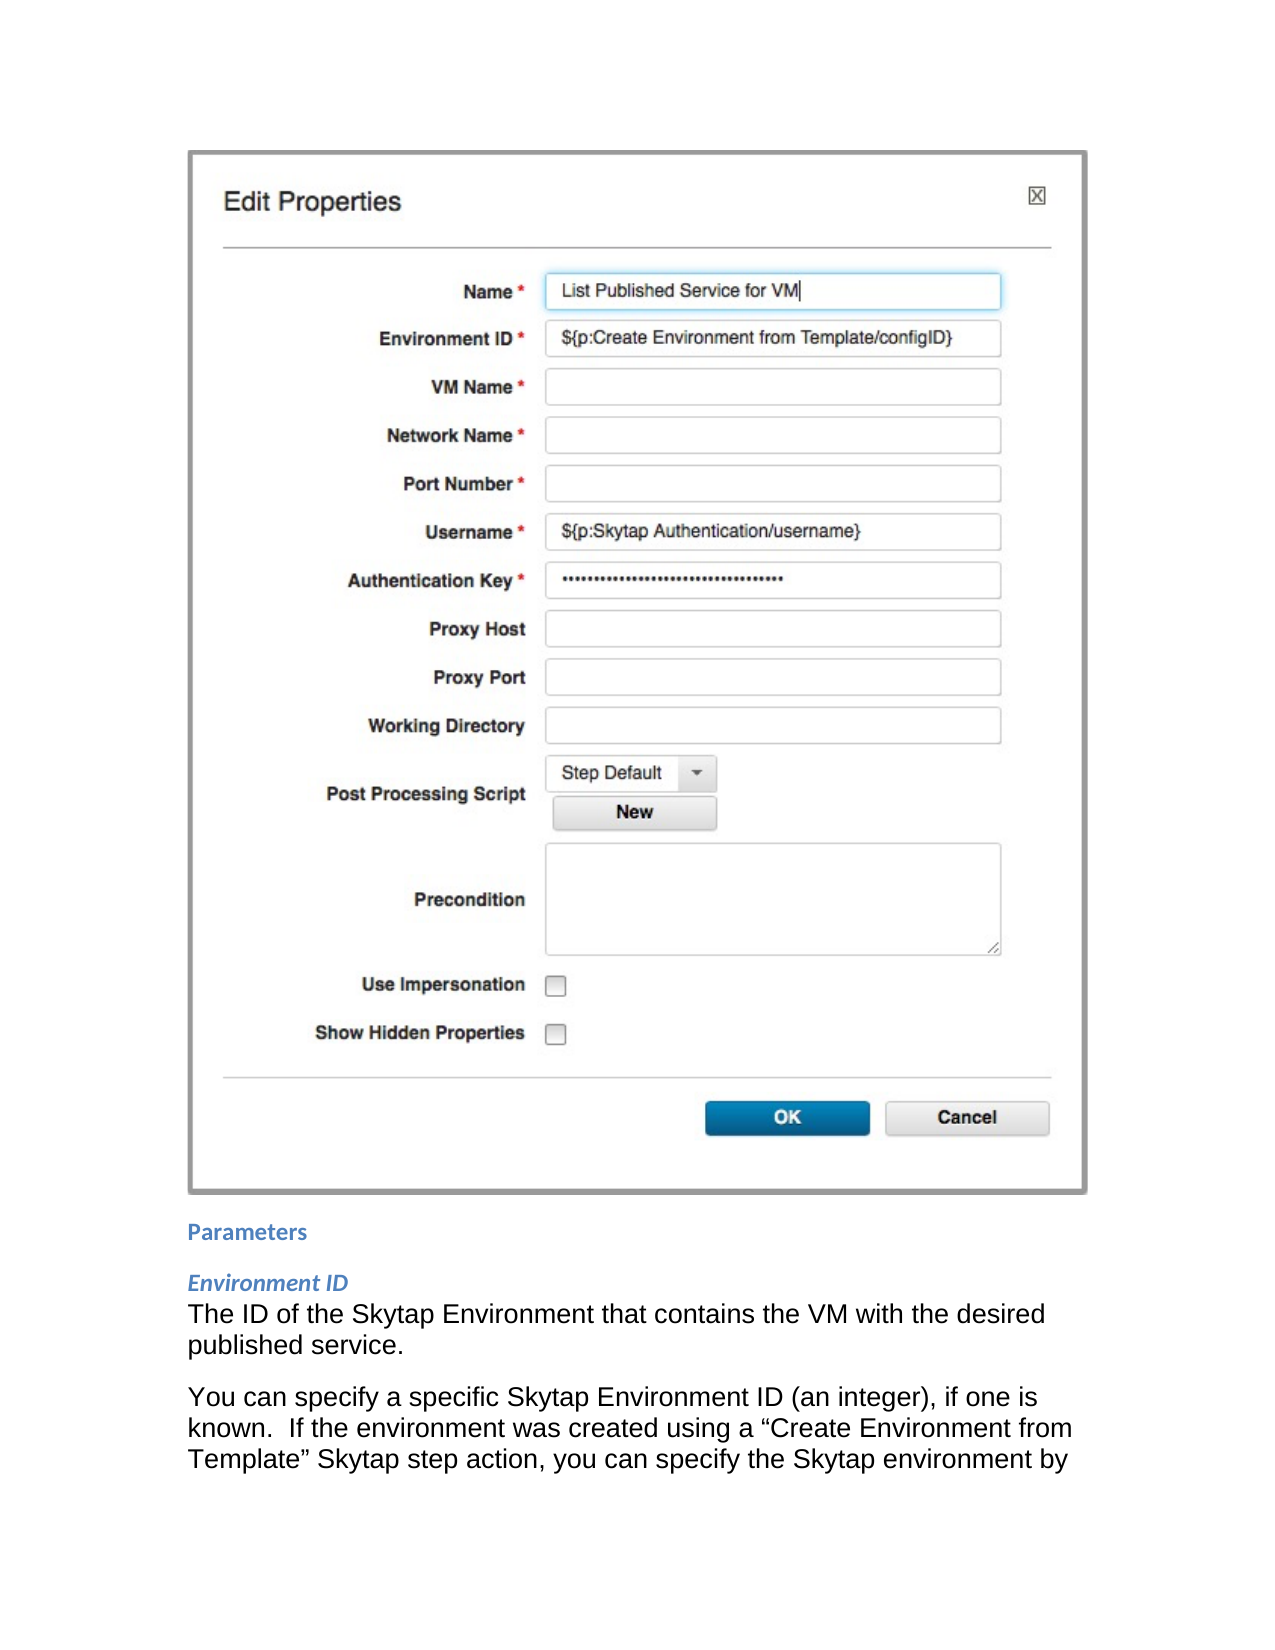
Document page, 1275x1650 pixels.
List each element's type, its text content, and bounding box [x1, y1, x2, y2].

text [187, 1381, 1087, 1475]
picture [187, 150, 1088, 1195]
subtitle Parameters [187, 1216, 1087, 1246]
text The ID of the Skytap Environment that contains the VM with the desired published service. [187, 1298, 1087, 1360]
subtitle Environment ID [187, 1267, 1087, 1298]
